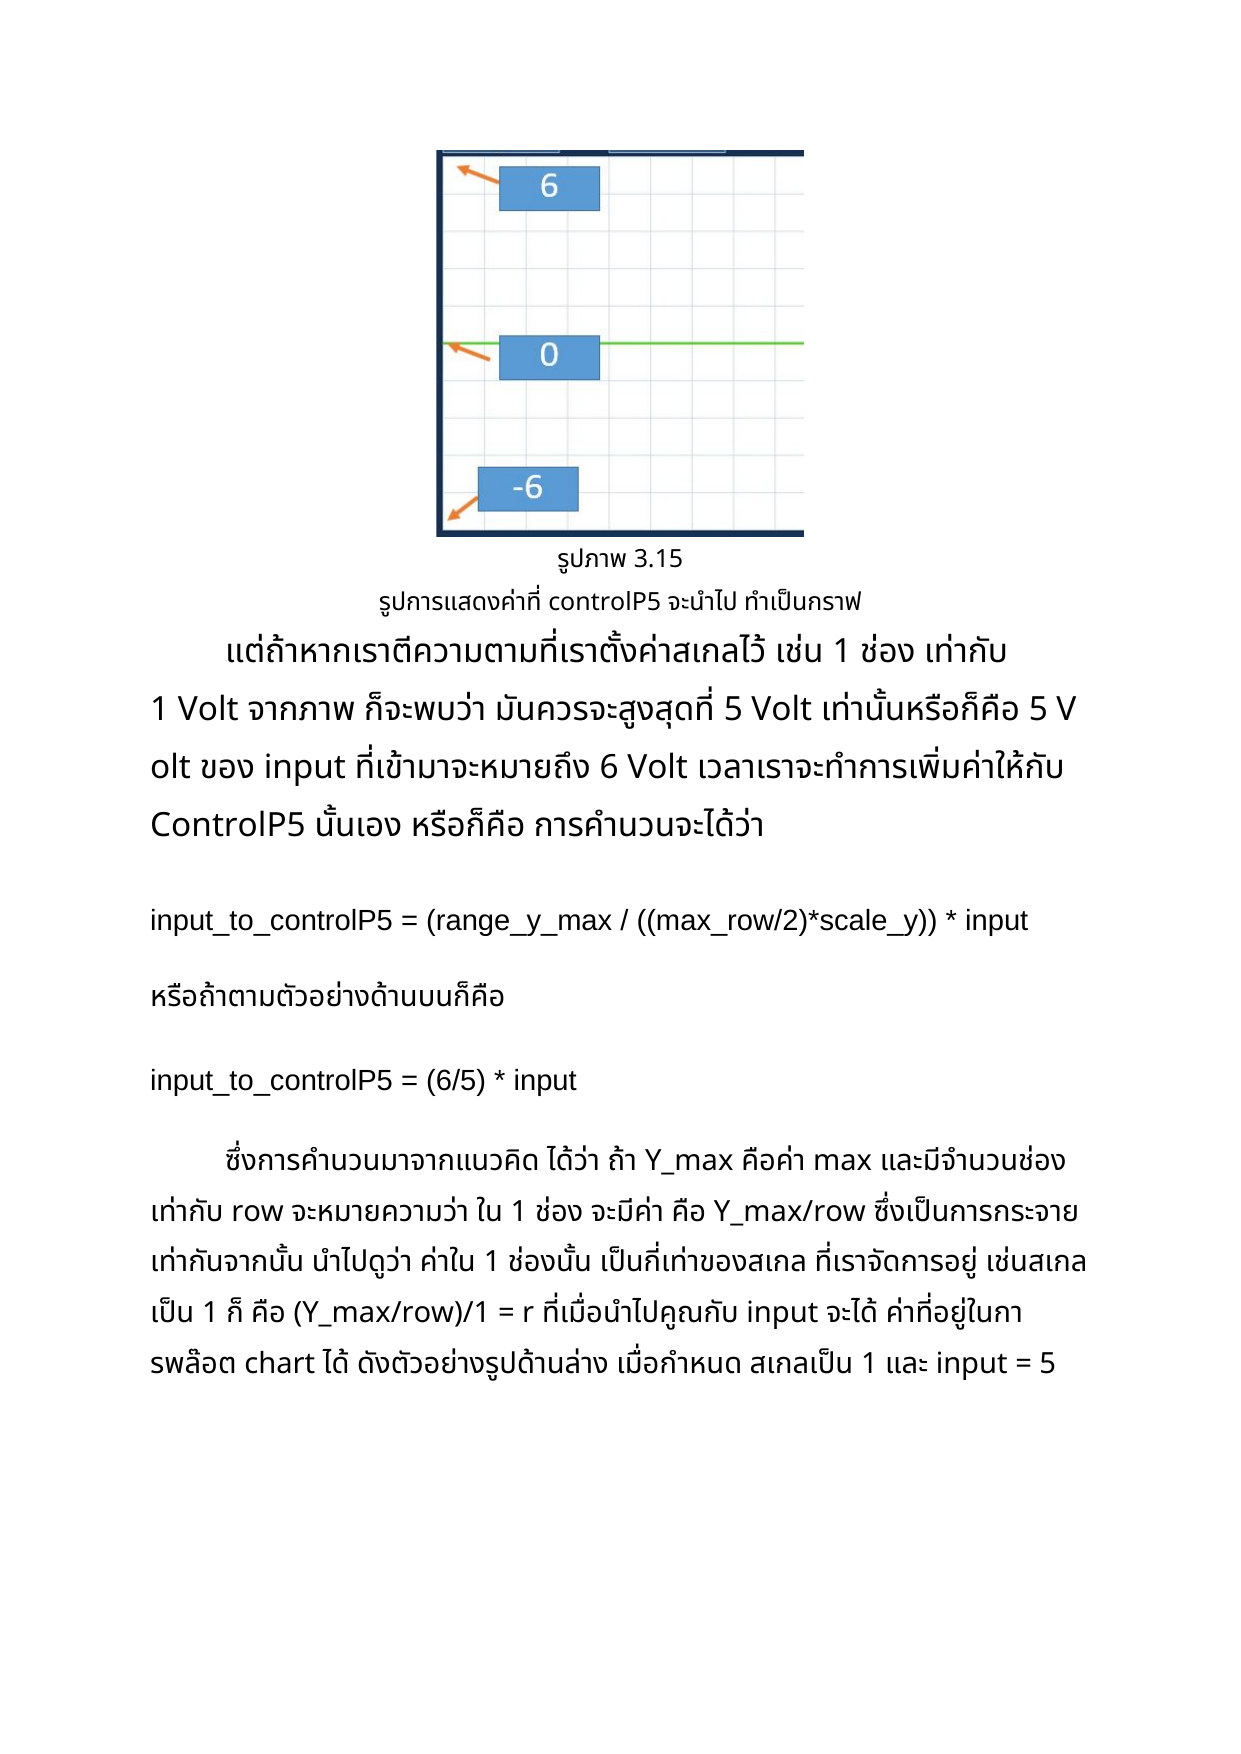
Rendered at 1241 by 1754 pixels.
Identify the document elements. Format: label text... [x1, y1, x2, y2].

text รูปการแสดงค่าที่ controlP5 จะนำไป ทำเป็นกราฟ [150, 584, 1090, 622]
text หรือถ้าตามตัวอย่างด้านบนก็คือ [150, 980, 1090, 1018]
picture [436, 150, 804, 537]
text รูปภาพ 3.15 [150, 541, 1090, 578]
text input_to_controlP5 = (range_y_max / ((max_row/2)*scale_y)) * input [150, 903, 1090, 937]
text แต่ถ้าหากเราตีความตามที่เราตั้งค่าสเกลไว้ เช่น 1 ช่อง เท่ากับ 1 Volt จากภาพ ก็จะพบว่า มันควรจะสูงสุดที่ 5 Volt เท่านั้นหรือก็คือ 5 Volt ของ input ที่เข้ามาจะหมายถึง 6 Volt เวลาเราจะทำการเพิ่มค่าให้กับ ControlP5 นั้นเอง หรือก็คือ การคำนวนจะได้ว่า [150, 627, 1090, 852]
text input_to_controlP5 = (6/5) * input [150, 1062, 1090, 1096]
text ซึ่งการคำนวนมาจากแนวคิด ได้ว่า ถ้า Y_max คือค่า max และมีจำนวนช่องเท่ากับ row จะหมายความว่า ใน 1 ช่อง จะมีค่า คือ Y_max/row ซึ่งเป็นการกระจายเท่ากันจากนั้น นำไปดูว่า ค่าใน 1 ช่องนั้น เป็นกี่เท่าของสเกล ที่เราจัดการอยู่ เช่นสเกล เป็น 1 ก็ คือ (Y_max/row)/1 = r ที่เมื่อนำไปคูณกับ input จะได้ ค่าที่อยู่ในการพล๊อต chart ได้ ดังตัวอย่างรูปด้านล่าง เมื่อกำหนด สเกลเป็น 1 และ input = 5 [150, 1139, 1090, 1386]
